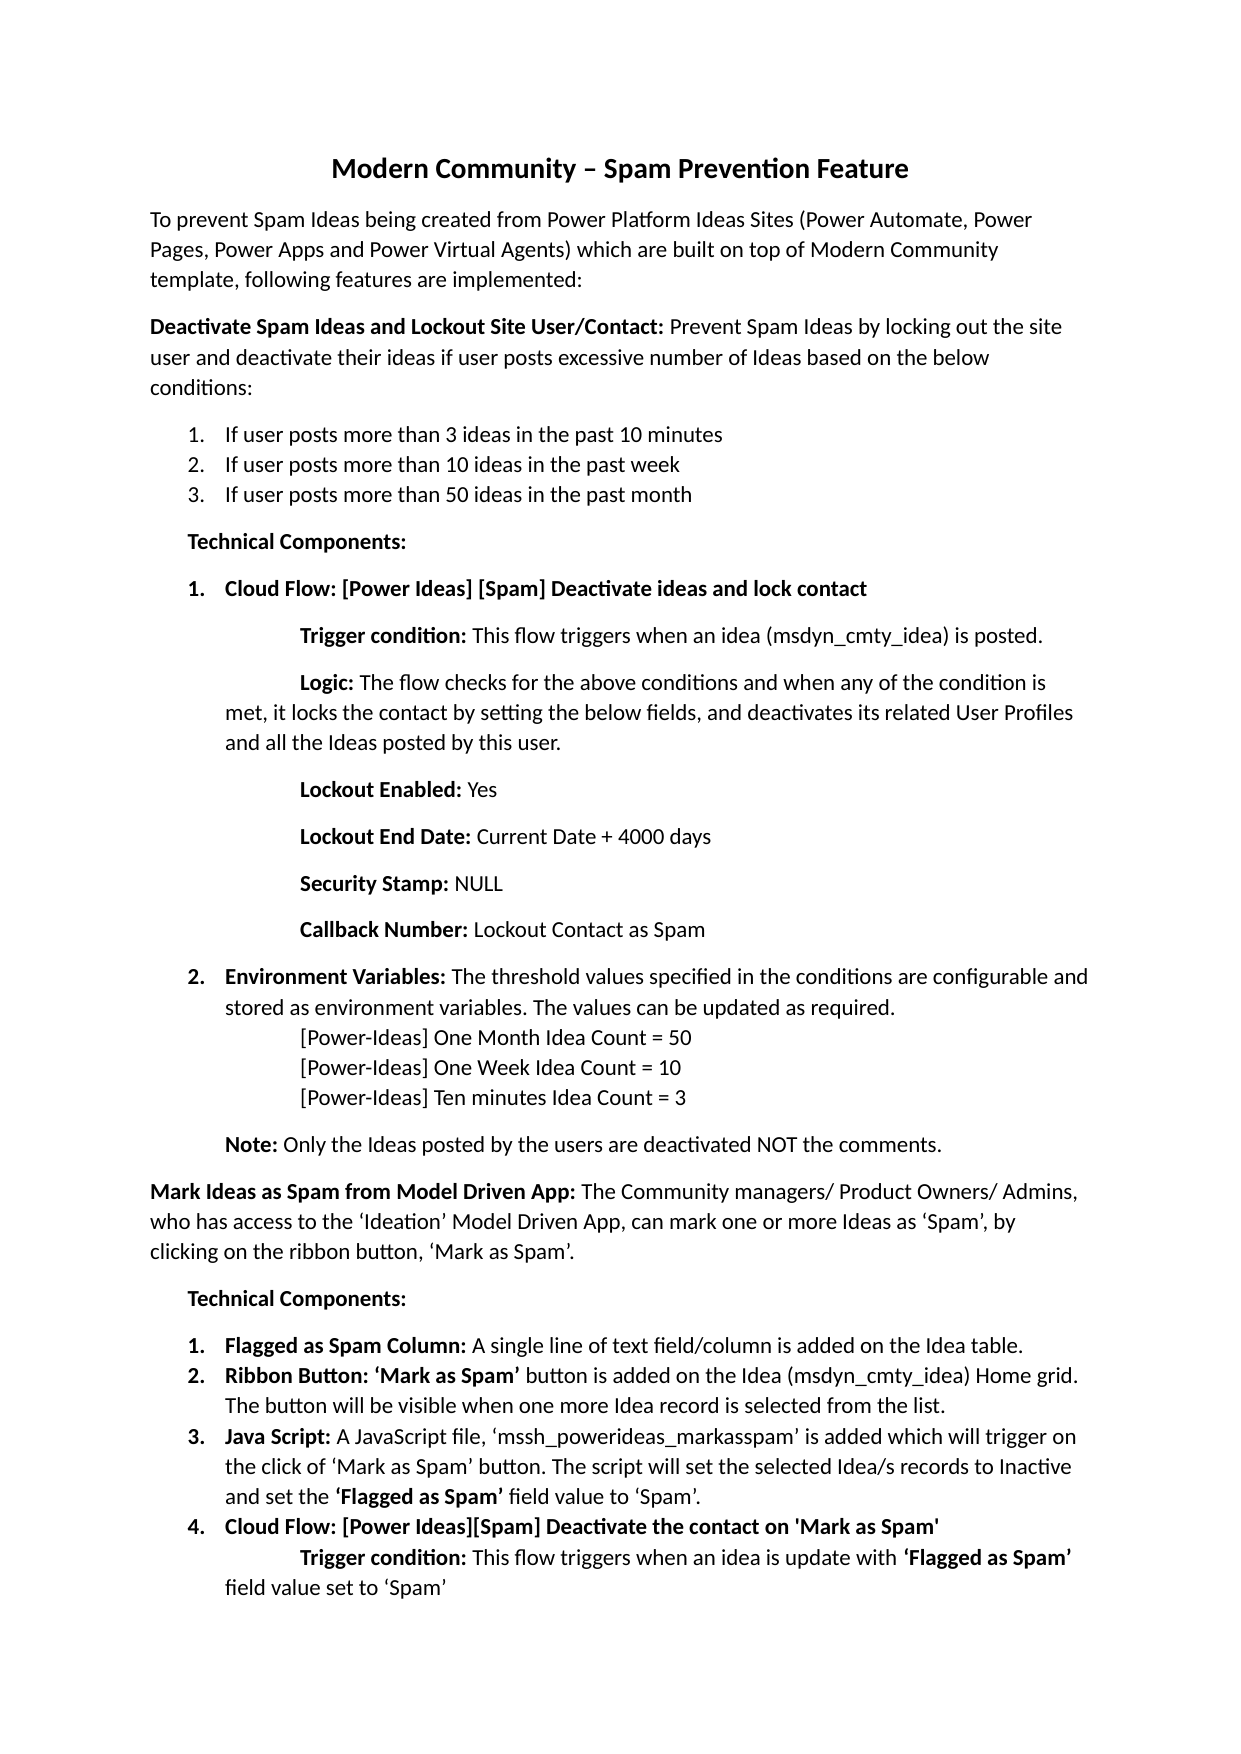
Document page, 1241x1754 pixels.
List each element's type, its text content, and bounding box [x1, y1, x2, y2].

list Cloud Flow: [Power Ideas][Spam] Deactivate the contact on 'Mark as Spam' [187, 1512, 1090, 1540]
list If user posts more than 50 ideas in the past month [187, 480, 1090, 508]
list Trigger condition: This flow triggers when an idea is update with ‘Flagged as Spam’ field value set to ‘Spam’ [225, 1543, 1090, 1601]
list Java Script: A JavaScript file, ‘mssh_powerideas_markasspam’ is added which will trigger on the click of ‘Mark as Spam’ button. The script will set the selected Idea/s records to Inactive and set the ‘Flagged as Spam’ field value to ‘Spam’. [187, 1422, 1090, 1510]
text Callback Number: Lockout Contact as Spam [225, 916, 1090, 943]
text Lockout Enabled: Yes [225, 775, 1090, 803]
text Trigger condition: This flow triggers when an idea (msdyn_cmty_idea) is posted. [300, 621, 1090, 649]
list Environment Variables: The threshold values specified in the conditions are configurable and stored as environment variables. The values can be updated as required. [187, 962, 1090, 1021]
text Technical Components: [150, 1284, 1090, 1312]
text Mark Ideas as Spam from Model Driven App: The Community managers/ Product Owners/ Admins, who has access to the ‘Ideation’ Model Driven App, can mark one or more Ideas as ‘Spam’, by clicking on the ribbon button, ‘Mark as Spam’. [150, 1177, 1090, 1265]
text Modern Community – Spam Prevention Feature [150, 150, 1090, 186]
text Note: Only the Ideas posted by the users are deactivated NOT the comments. [150, 1130, 1090, 1158]
text Deactivate Spam Ideas and Lockout Site User/Contact: Prevent Spam Ideas by locking out the site user and deactivate their ideas if user posts excessive number of Ideas based on the below conditions: [150, 312, 1090, 401]
list [Power-Ideas] One Week Idea Count = 10 [225, 1053, 1090, 1081]
list If user posts more than 3 ideas in the past 10 minutes [187, 420, 1090, 448]
text Technical Components: [150, 527, 1090, 555]
list Cloud Flow: [Power Ideas] [Spam] Deactivate ideas and lock contact [187, 574, 1090, 602]
text Logic: The flow checks for the above conditions and when any of the condition is met, it locks the contact by setting the below fields, and deactivates its related User Profiles and all the Ideas posted by this user. [225, 668, 1090, 756]
text Lockout End Date: Current Date + 4000 days [225, 822, 1090, 850]
list Flagged as Spam Column: A single line of text field/column is added on the Idea table. [187, 1331, 1090, 1359]
list Ribbon Button: ‘Mark as Spam’ button is added on the Idea (msdyn_cmty_idea) Home grid. The button will be visible when one more Idea record is selected from the list. [187, 1361, 1090, 1419]
list [Power-Ideas] One Month Idea Count = 50 [225, 1023, 1090, 1051]
list If user posts more than 10 ideas in the past week [187, 450, 1090, 478]
list [Power-Ideas] Ten minutes Idea Count = 3 [225, 1083, 1090, 1111]
text To prevent Spam Ideas being created from Power Platform Ideas Sites (Power Automate, Power Pages, Power Apps and Power Virtual Agents) which are built on top of Modern Community template, following features are implemented: [150, 205, 1090, 293]
text Security Stamp: NULL [225, 869, 1090, 897]
